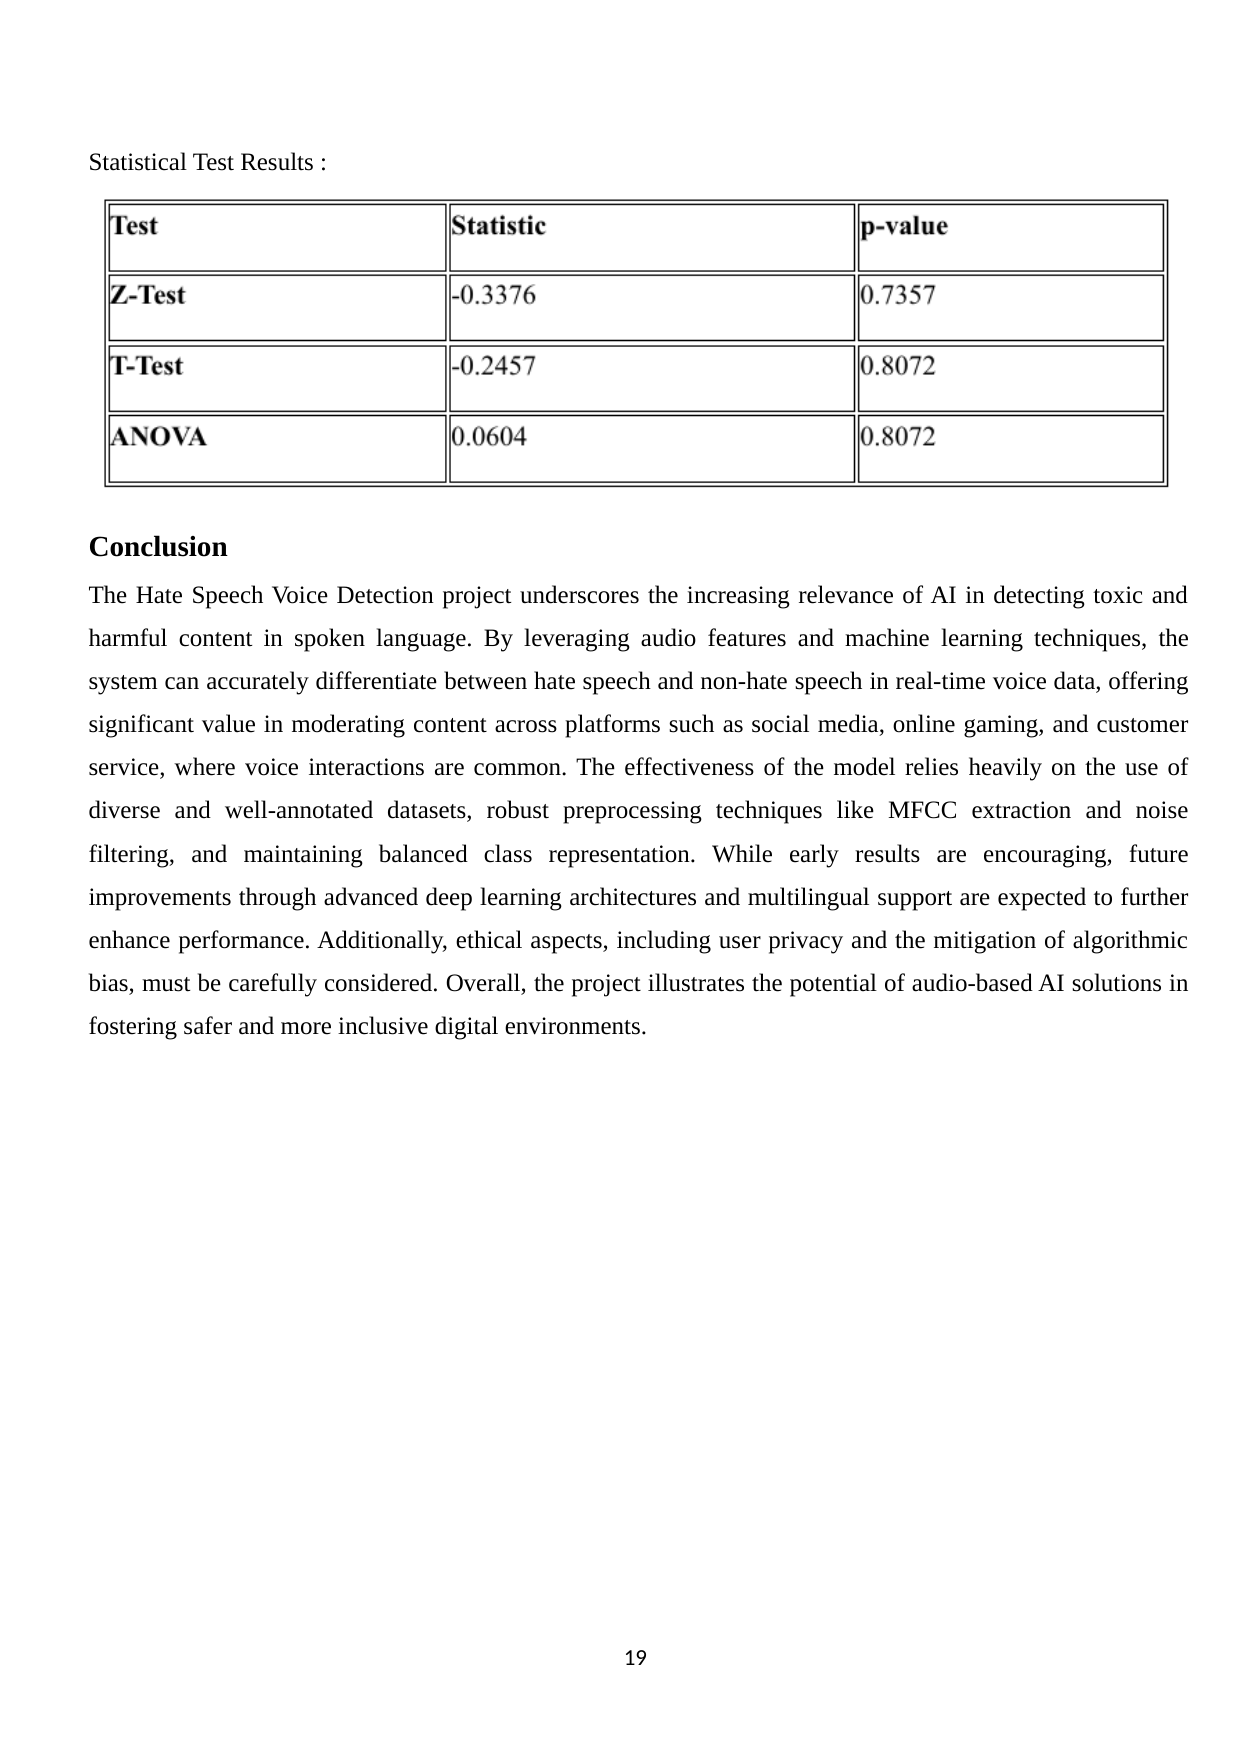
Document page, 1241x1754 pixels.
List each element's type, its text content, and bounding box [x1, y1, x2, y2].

text Conclusion [88, 529, 1190, 563]
picture [88, 190, 1192, 515]
text Statistical Test Results : [88, 147, 1190, 176]
text The Hate Speech Voice Detection project underscores the increasing relevance of AI in detecting toxic and harmful content in spoken language. By leveraging audio features and machine learning techniques, the system can accurately differentiate between hate speech and non-hate speech in real-time voice data, offering significant value in moderating content across platforms such as social media, online gaming, and customer service, where voice interactions are common. The effectiveness of the model relies heavily on the use of diverse and well-annotated datasets, robust preprocessing techniques like MFCC extraction and noise filtering, and maintaining balanced class representation. While early results are encouraging, future improvements through advanced deep learning architectures and multilingual support are expected to further enhance performance. Additionally, ethical aspects, including user privacy and the mitigation of algorithmic bias, must be carefully considered. Overall, the project illustrates the potential of audio-based AI solutions in fostering safer and more inclusive digital environments. [88, 580, 1190, 1040]
